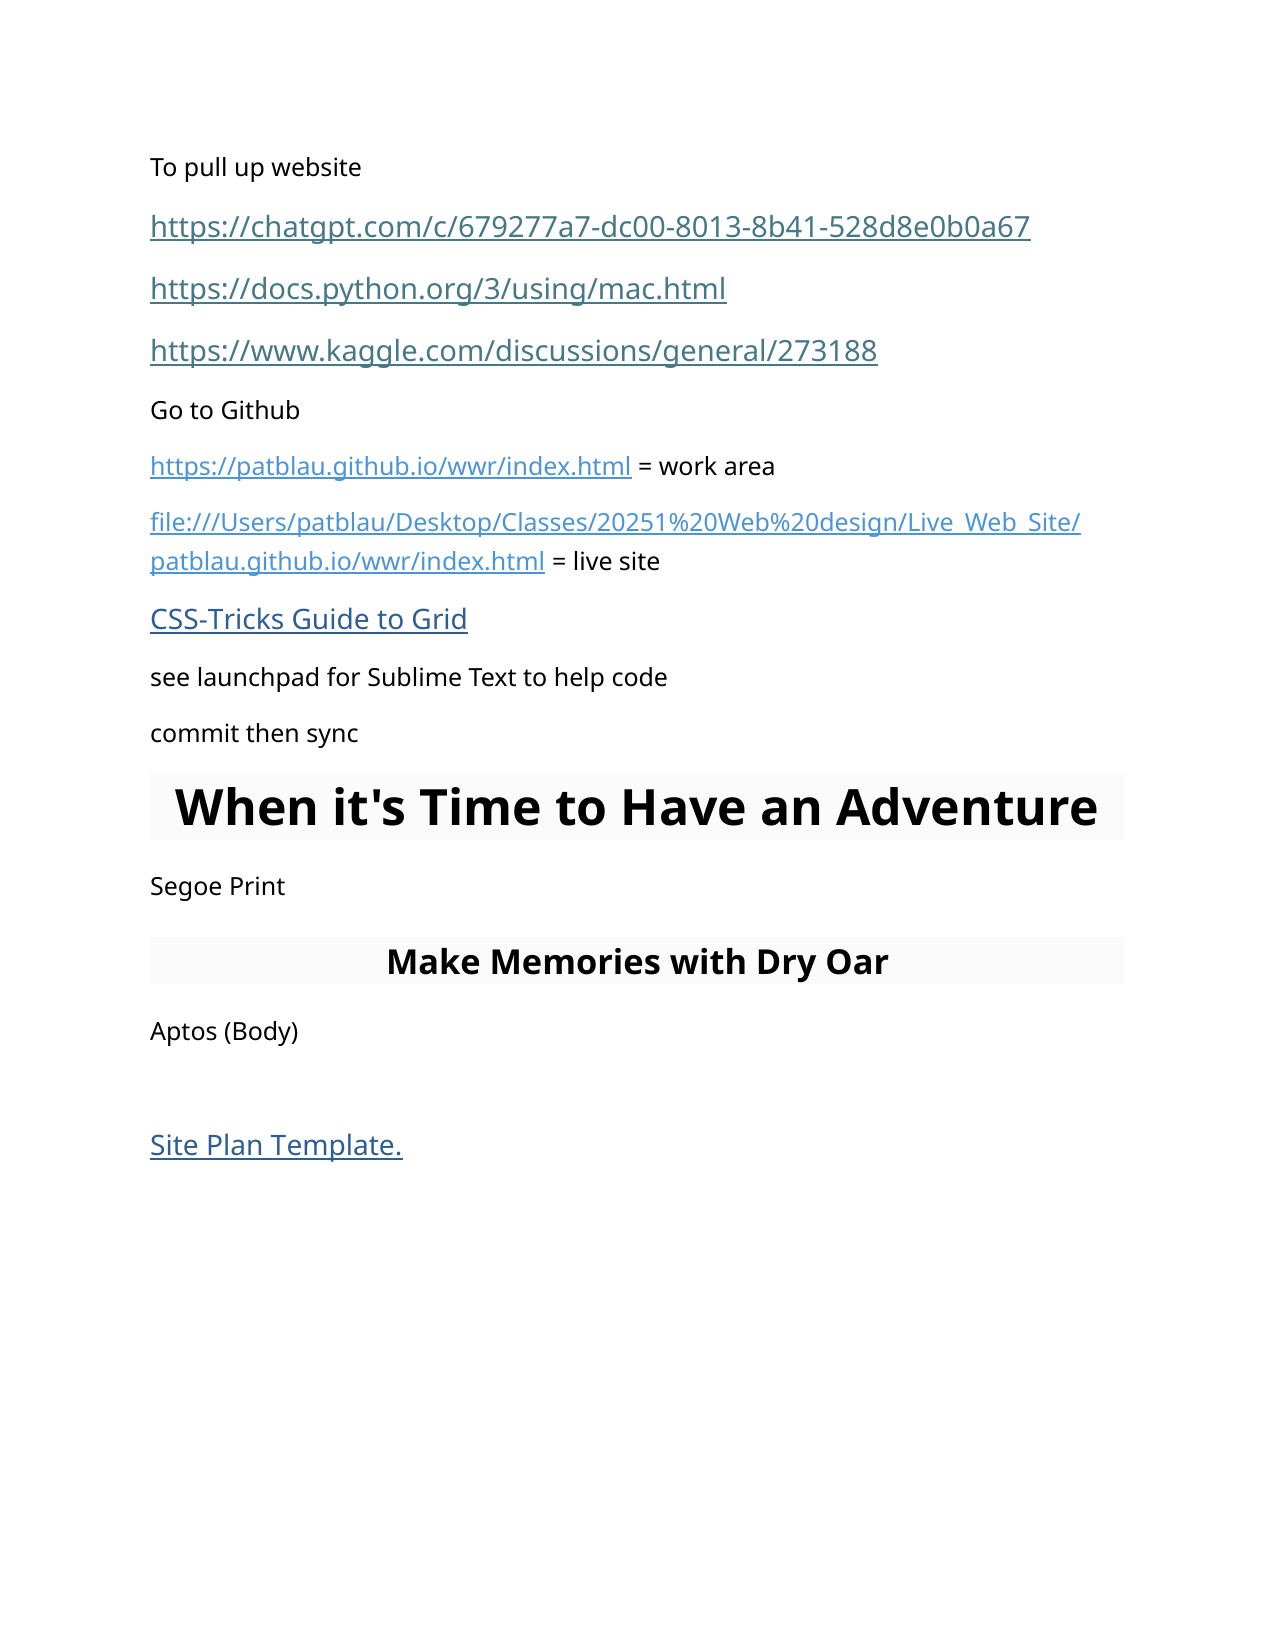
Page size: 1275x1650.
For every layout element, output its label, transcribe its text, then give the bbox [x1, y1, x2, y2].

text When it's Time to Have an Adventure [150, 772, 1125, 840]
text see launchpad for Sublime Text to help code [150, 660, 1125, 694]
text file:///Users/patblau/Desktop/Classes/20251%20Web%20design/Live_Web_Site/patblau.github.io/wwr/index.html = live site [150, 504, 1125, 578]
text CSS-Tricks Guide to Grid [150, 599, 1125, 638]
text To pull up website [150, 150, 1125, 184]
text Make Memories with Dry Oar [150, 937, 1125, 984]
text https://www.kaggle.com/discussions/general/273188 [150, 330, 1125, 370]
text Aptos (Body) [150, 1013, 1125, 1047]
text https://chatgpt.com/c/679277a7-dc00-8013-8b41-528d8e0b0a67 [150, 206, 1125, 246]
text Site Plan Template. [150, 1125, 1125, 1163]
text commit then sync [150, 716, 1125, 750]
text Go to Github [150, 393, 1125, 427]
text Segoe Print [150, 869, 1125, 903]
text https://docs.python.org/3/using/mac.html [150, 268, 1125, 308]
text https://patblau.github.io/wwr/index.html = work area [150, 448, 1125, 483]
